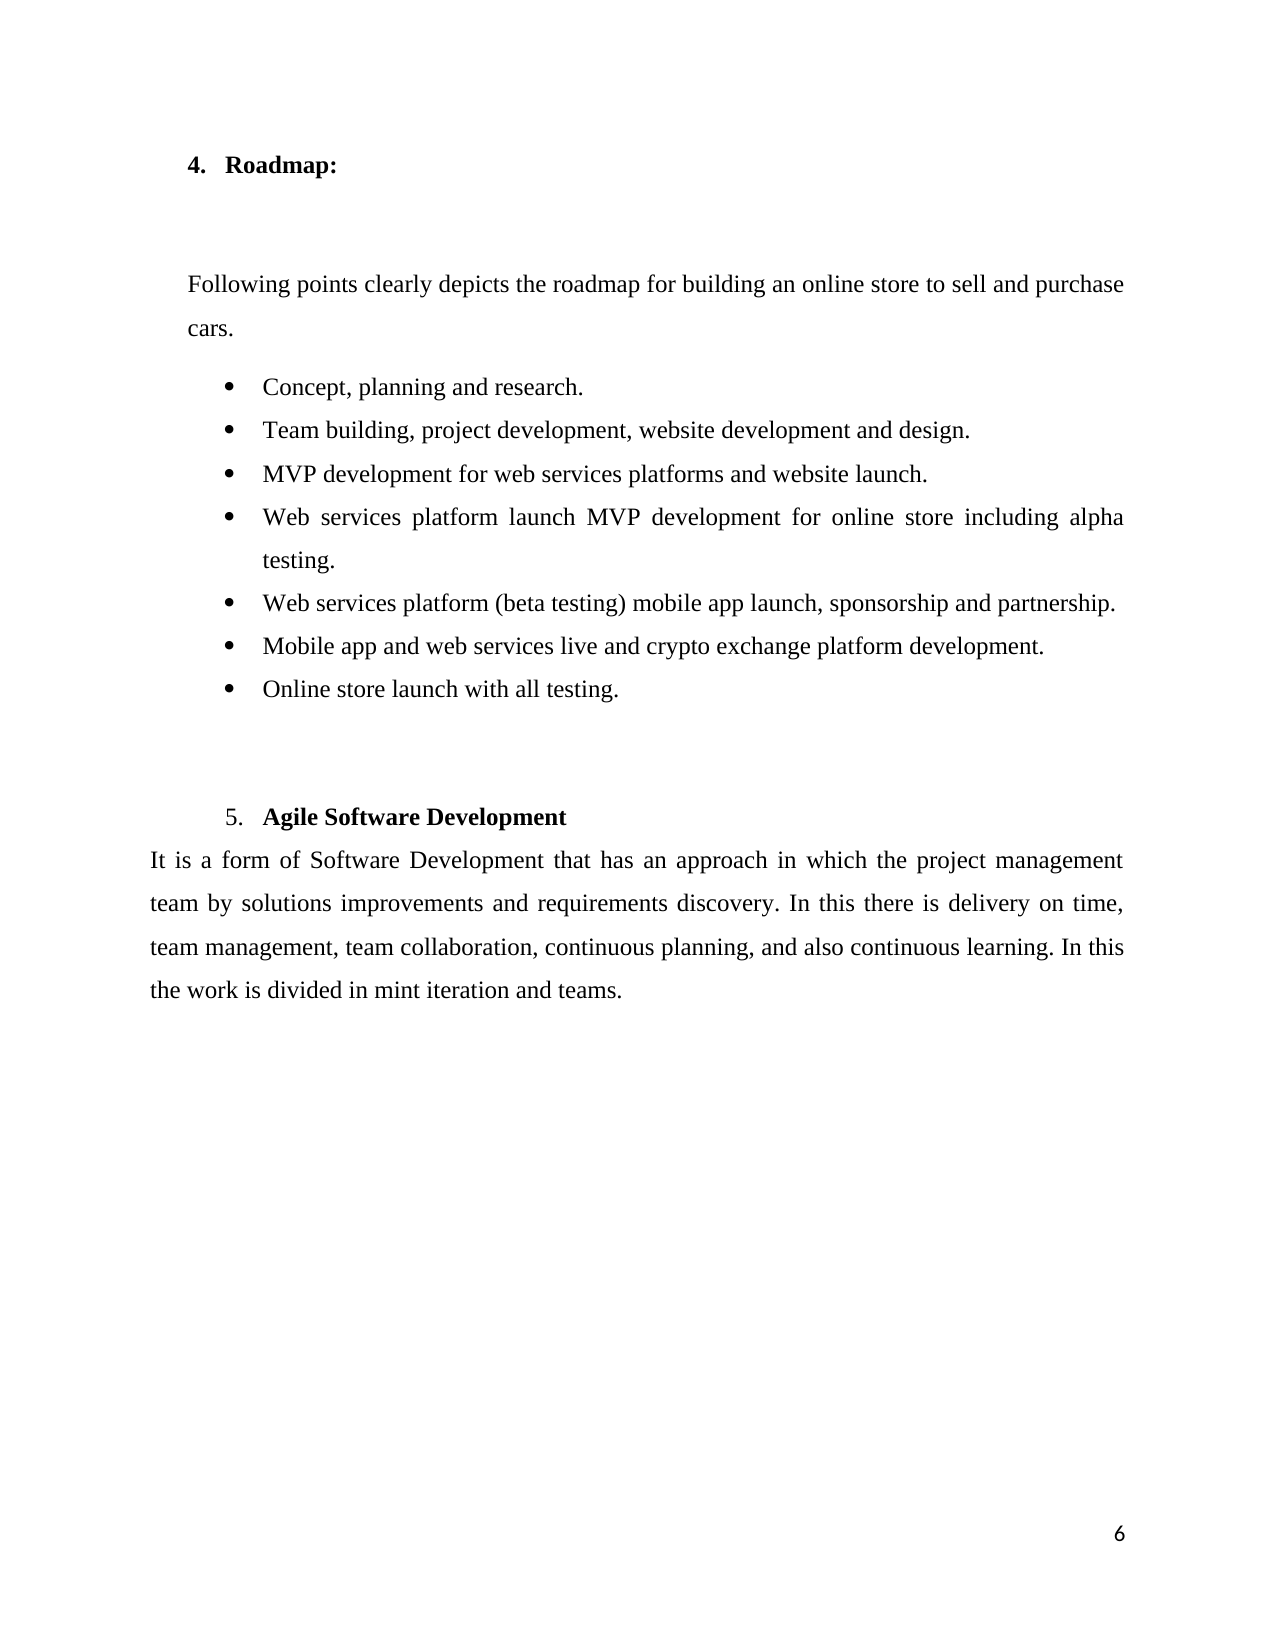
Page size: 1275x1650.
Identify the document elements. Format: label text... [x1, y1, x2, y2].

list Online store launch with all testing. [225, 674, 1125, 703]
list Team building, project development, website development and design. [225, 416, 1125, 444]
text Following points clearly depicts the roadmap for building an online store to sell and purchase cars. [187, 269, 1125, 341]
subtitle Agile Software Development [225, 802, 1125, 831]
list Mobile app and web services live and crypto exchange platform development. [225, 631, 1125, 660]
text It is a form of Software Development that has an approach in which the project management team by solutions improvements and requirements discovery. In this there is delivery on time, team management, team collaboration, continuous planning, and also continuous learning. In this the work is divided in mint iteration and teams. [150, 845, 1125, 1003]
list MVP development for web services platforms and website launch. [225, 459, 1125, 487]
list Web services platform (beta testing) mobile app launch, sponsorship and partnership. [225, 588, 1125, 617]
list Concept, planning and research. [225, 372, 1125, 401]
list Roadmap: [187, 150, 1125, 179]
list Web services platform launch MVP development for online store including alpha testing. [225, 502, 1125, 574]
